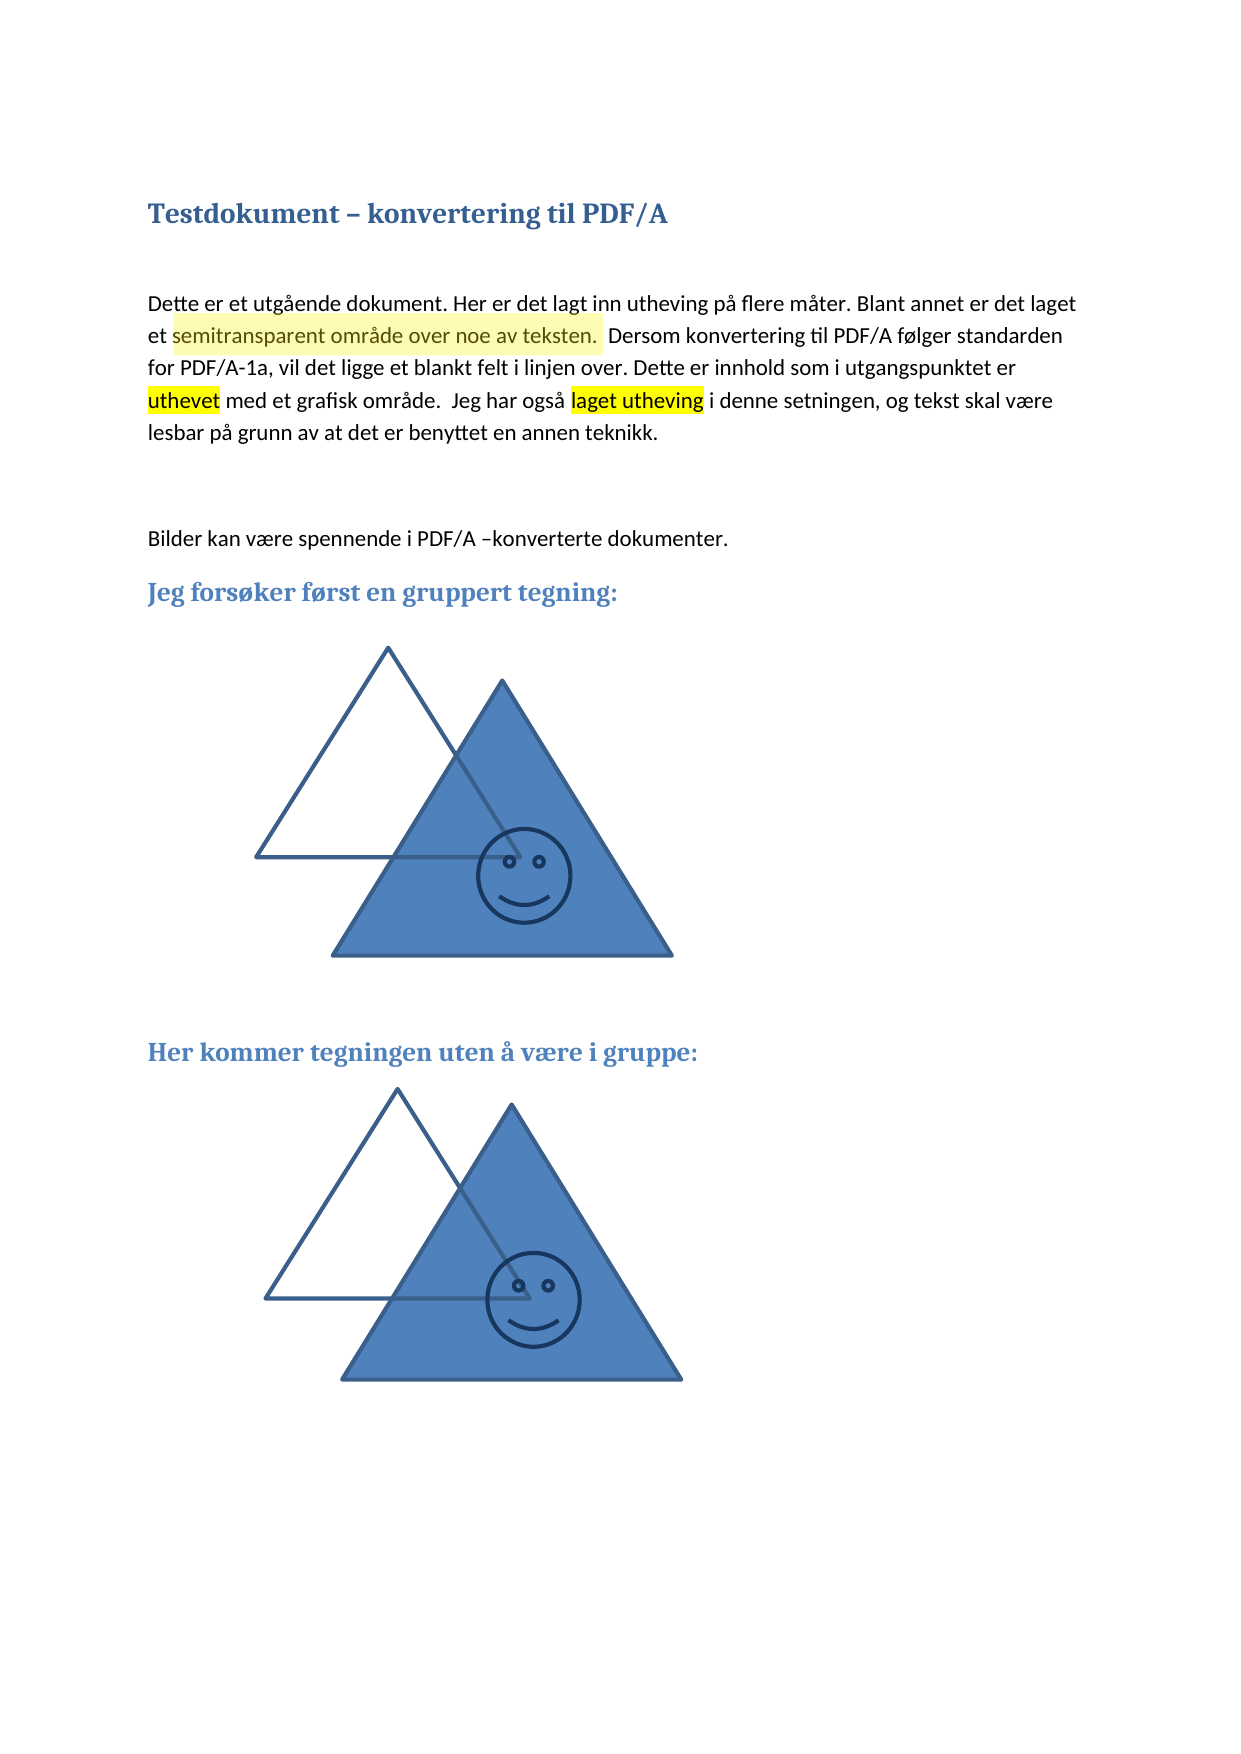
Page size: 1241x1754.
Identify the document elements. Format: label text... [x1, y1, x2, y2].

subtitle Her kommer tegningen uten å være i gruppe: [148, 1037, 1093, 1068]
subtitle Testdokument – konvertering til PDF/A [148, 198, 1093, 231]
text Bilder kan være spennende i PDF/A –konverterte dokumenter. [148, 524, 1093, 552]
subtitle Jeg forsøker først en gruppert tegning: [148, 577, 1093, 608]
text Dette er et utgående dokument. Her er det lagt inn utheving på flere måter. Blant annet er det laget et semitransparent område over noe av teksten. Dersom konvertering til PDF/A følger standarden for PDF/A-1a, vil det ligge et blankt felt i linjen over. Dette er innhold som i utgangspunktet er uthevet med et grafisk område. Jeg har også laget utheving i denne setningen, og tekst skal være lesbar på grunn av at det er benyttet en annen teknikk. [148, 289, 1093, 446]
